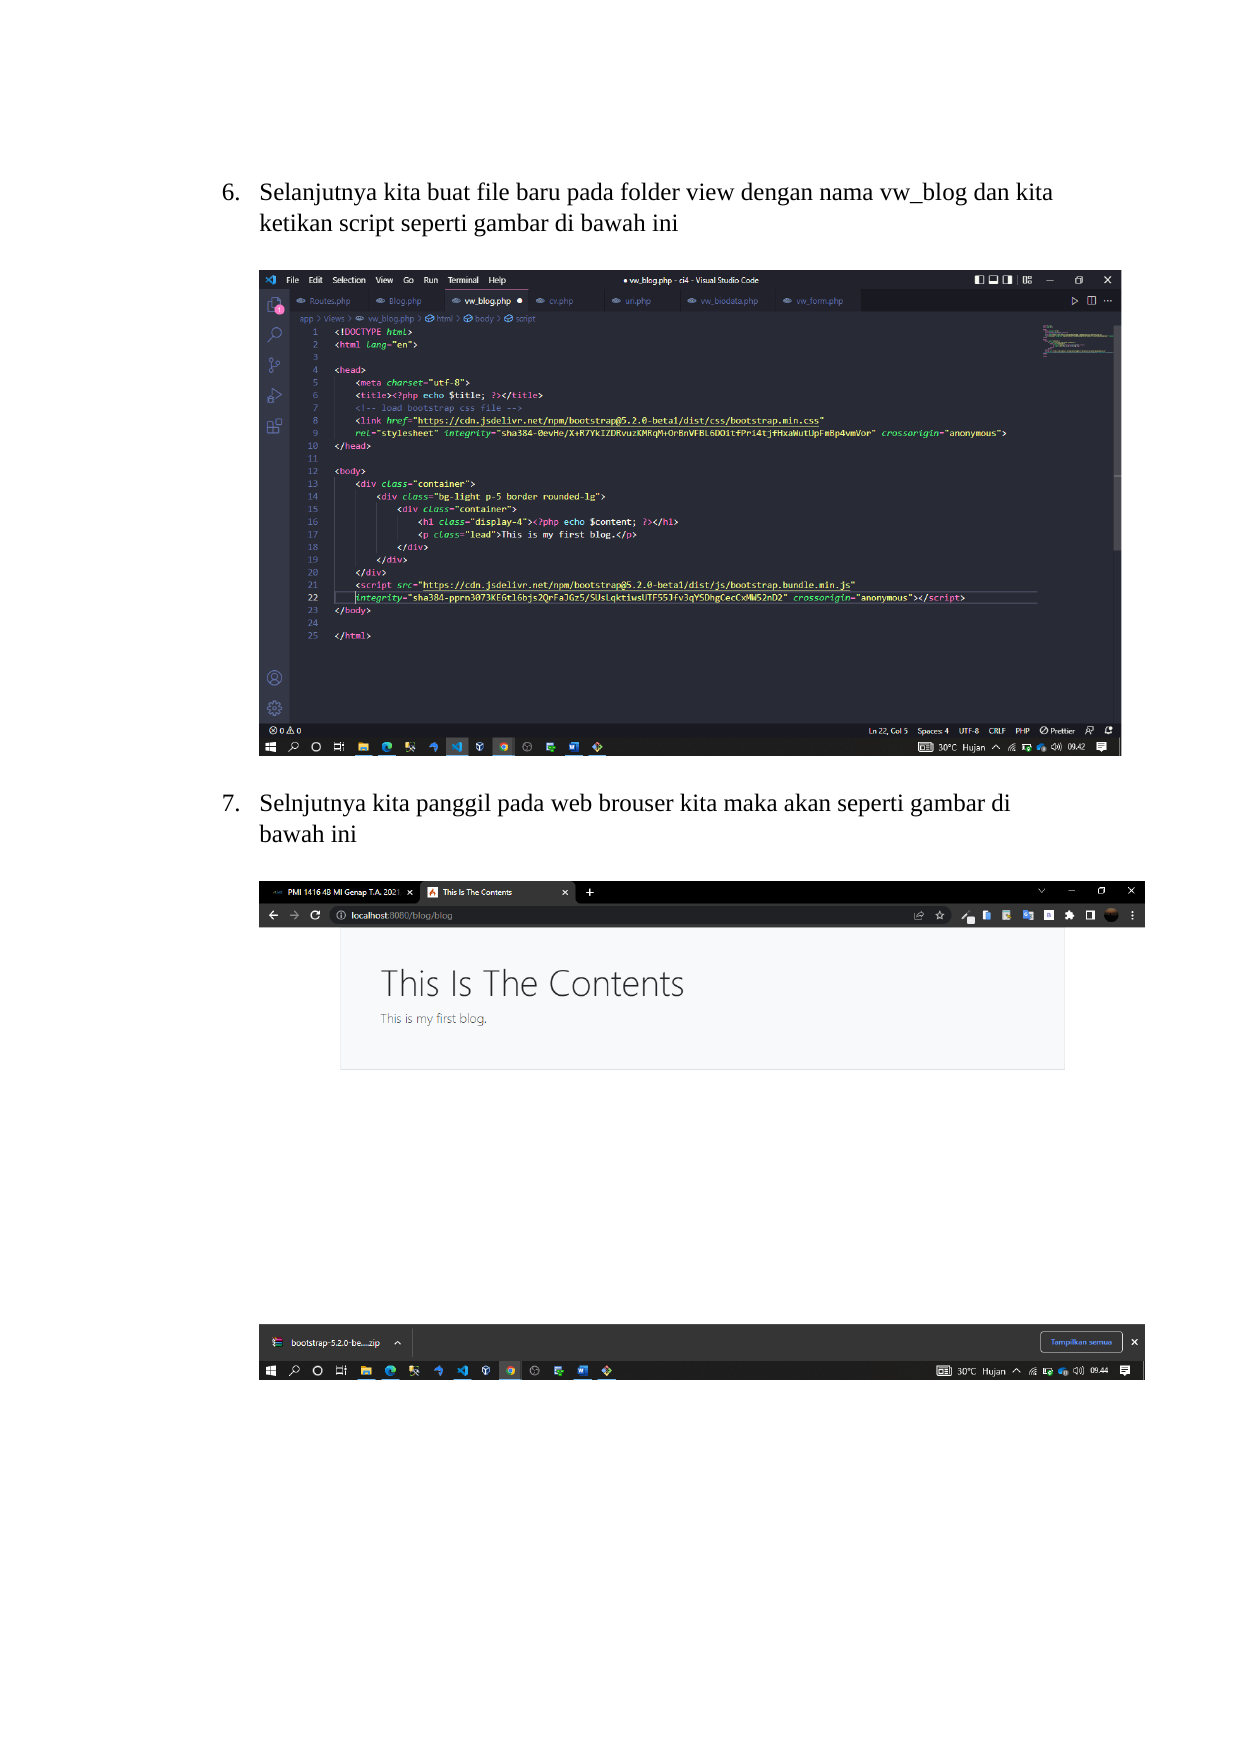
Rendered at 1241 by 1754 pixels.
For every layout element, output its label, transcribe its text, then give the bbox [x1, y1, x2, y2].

list Selanjutnya kita buat file baru pada folder view dengan nama vw_blog dan kita ketikan script seperti gambar di bawah ini [222, 177, 1063, 237]
list Selnjutnya kita panggil pada web brouser kita maka akan seperti gambar di bawah ini [222, 788, 1063, 848]
picture [259, 270, 1122, 756]
picture [259, 881, 1145, 1380]
